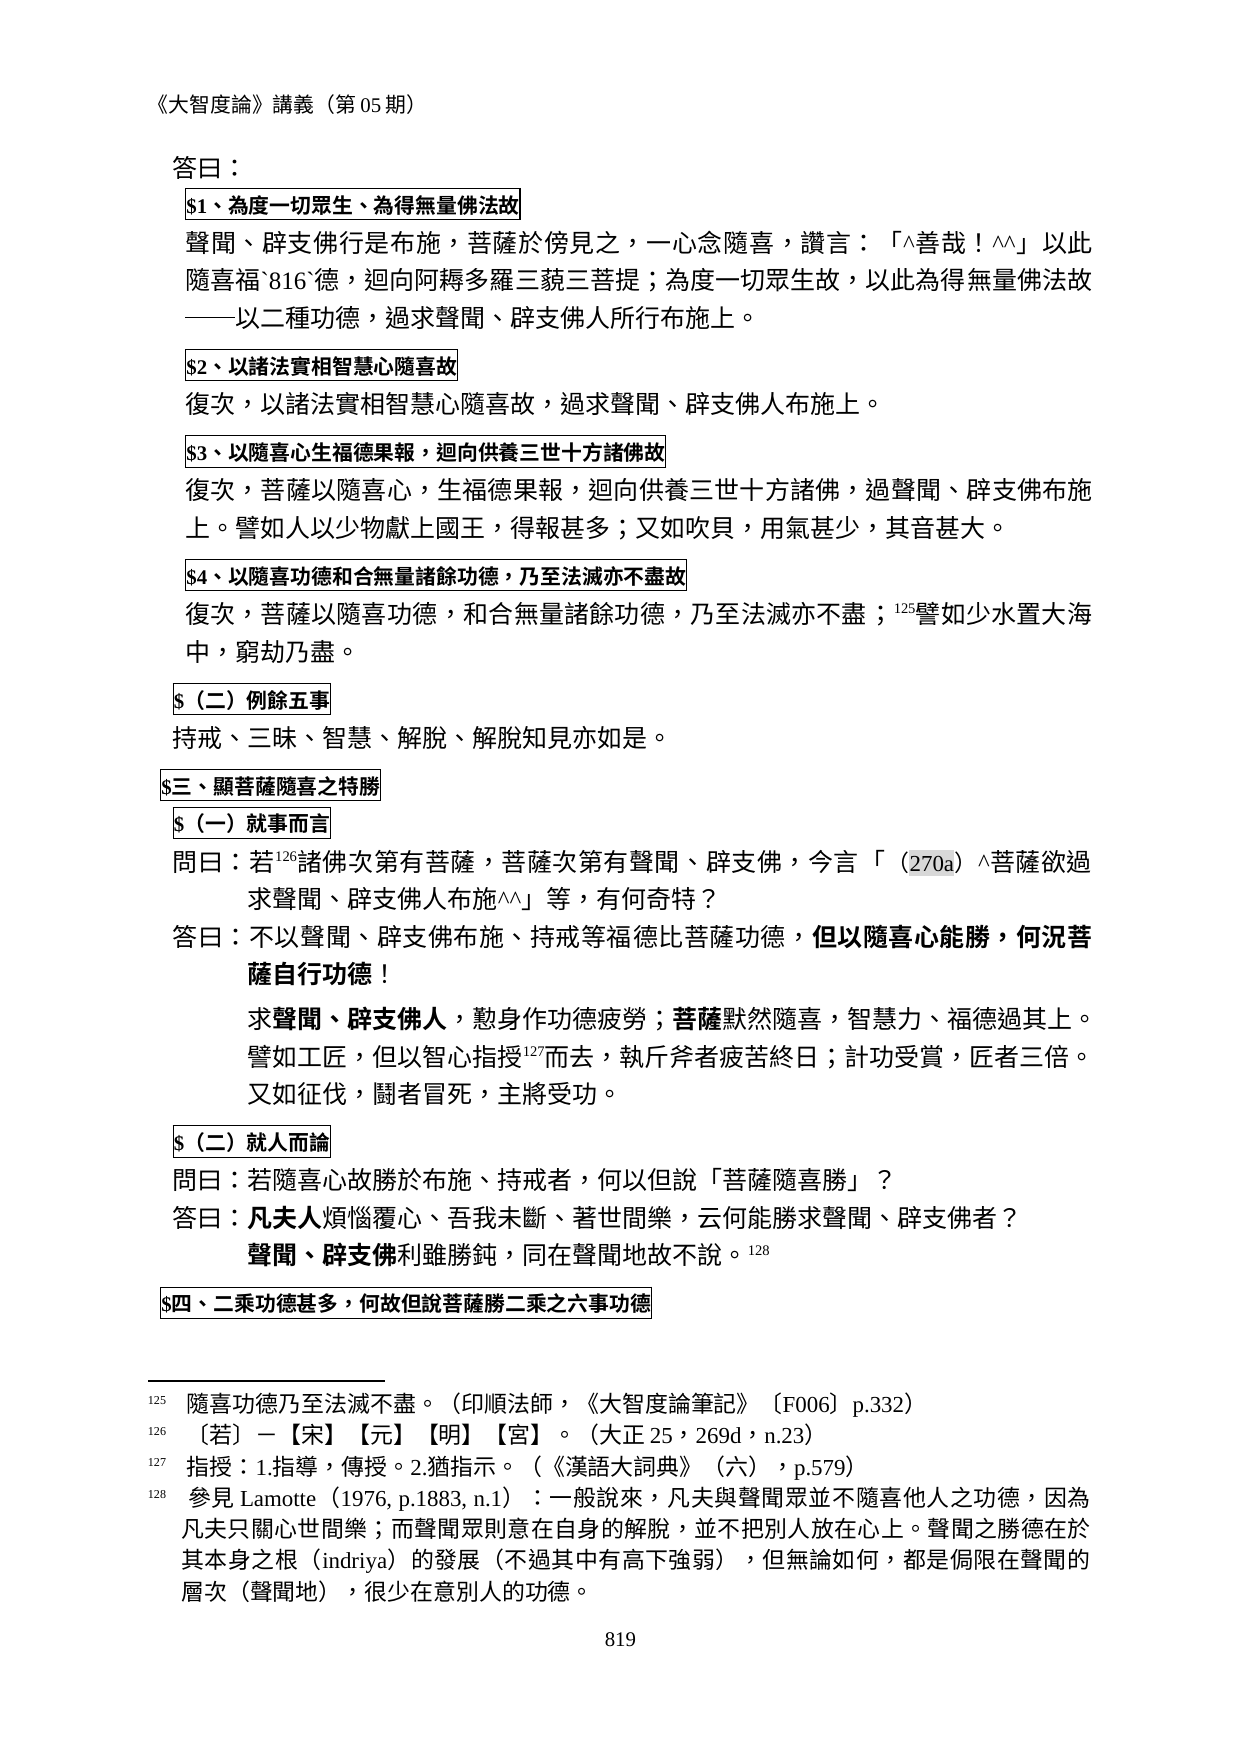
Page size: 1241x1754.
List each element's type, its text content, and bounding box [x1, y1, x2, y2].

text $3、以隨喜心生福德果報，迴向供養三世十方諸佛故 [185, 433, 1092, 470]
text 答曰： [173, 148, 1092, 185]
text 復次，菩薩以隨喜心，生福德果報，迴向供養三世十方諸佛，過聲聞、辟支佛布施上。譬如人以少物獻上國王，得報甚多；又如吹貝，用氣甚少，其音甚大。 [185, 470, 1092, 545]
text 聲聞、辟支佛行是布施，菩薩於傍見之，一心念隨喜，讚言：「^善哉！^^」以此隨喜福`816`德，迴向阿耨多羅三藐三菩提；為度一切眾生故，以此為得無量佛法故──以二種功德，過求聲聞、辟支佛人所行布施上。 [185, 223, 1092, 335]
text 又如征伐，鬪者冒死，主將受功。 [248, 1074, 1092, 1111]
text $（二）就人而論 [173, 1123, 1092, 1160]
text $1、為度一切眾生、為得無量佛法故 [185, 185, 1092, 223]
text $（二）例餘五事 [173, 680, 1092, 718]
text 聲聞、辟支佛利雖勝鈍，同在聲聞地故不說。 [248, 1235, 1092, 1273]
text 答曰：凡夫人煩惱覆心、吾我未斷、著世間樂，云何能勝求聲聞、辟支佛者？ [173, 1198, 1092, 1235]
text $2、以諸法實相智慧心隨喜故 [185, 346, 1092, 384]
text 持戒、三昧、智慧、解脫、解脫知見亦如是。 [173, 718, 1092, 755]
text 問曰：若諸佛次第有菩薩，菩薩次第有聲聞、辟支佛，今言「（270a）^菩薩欲過求聲聞、辟支佛人布施^^」等，有何奇特？ [173, 841, 1092, 916]
text 答曰：不以聲聞、辟支佛布施、持戒等福德比菩薩功德，但以隨喜心能勝，何況菩薩自行功德！ [173, 916, 1092, 991]
text 求聲聞、辟支佛人，懃身作功德疲勞；菩薩默然隨喜，智慧力、福德過其上。 [248, 999, 1092, 1036]
text $三、顯菩薩隨喜之特勝 [160, 766, 1092, 804]
text 譬如工匠，但以智心指授而去，執斤斧者疲苦終日；計功受賞，匠者三倍。 [248, 1036, 1092, 1074]
text $（一）就事而言 [173, 804, 1092, 841]
text 復次，以諸法實相智慧心隨喜故，過求聲聞、辟支佛人布施上。 [185, 384, 1092, 421]
text $四、二乘功德甚多，何故但說菩薩勝二乘之六事功德 [160, 1284, 1092, 1321]
text 問曰：若隨喜心故勝於布施、持戒者，何以但說「菩薩隨喜勝」？ [173, 1160, 1092, 1198]
text 復次，菩薩以隨喜功德，和合無量諸餘功德，乃至法滅亦不盡；譬如少水置大海中，窮劫乃盡。 [185, 594, 1092, 669]
text $4、以隨喜功德和合無量諸餘功德，乃至法滅亦不盡故 [185, 556, 1092, 594]
